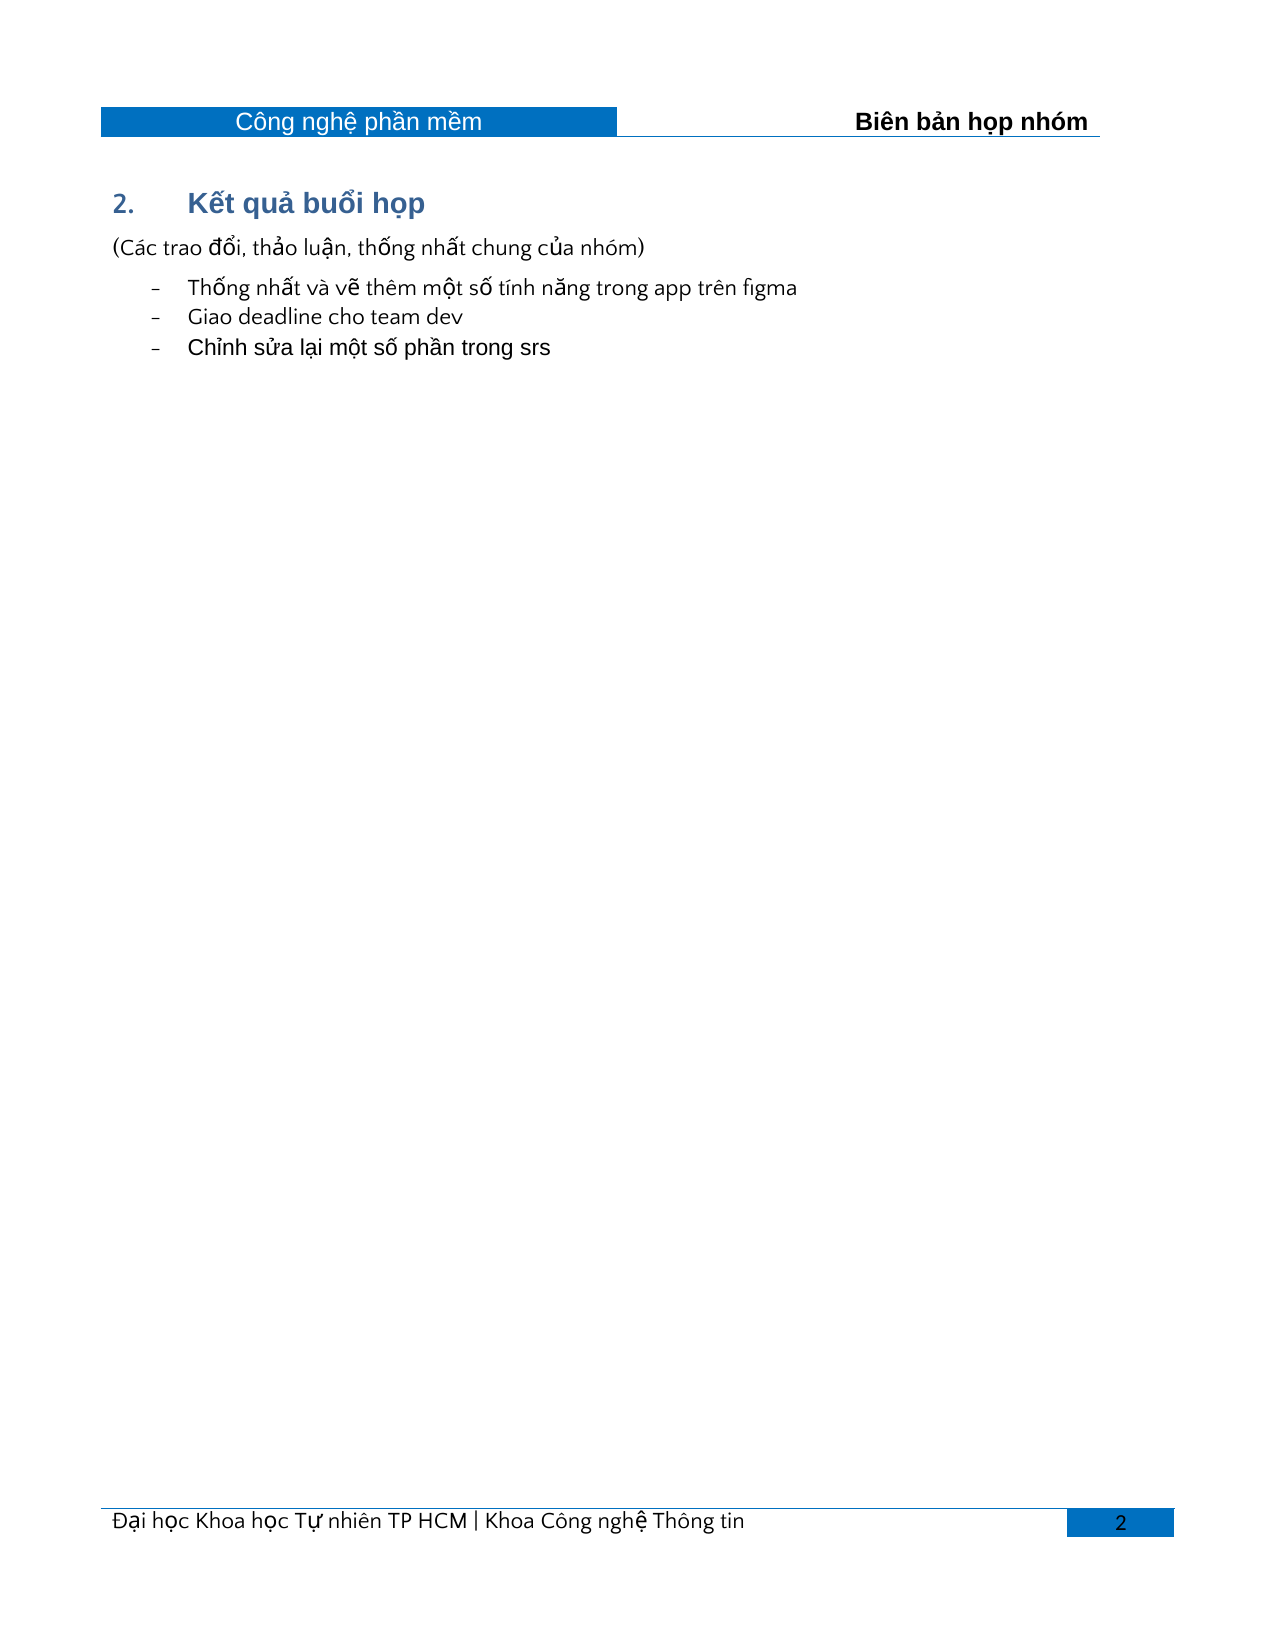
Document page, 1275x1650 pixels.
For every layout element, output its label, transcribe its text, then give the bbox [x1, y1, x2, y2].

text (Các trao đổi, thảo luận, thống nhất chung của nhóm) [112, 236, 1162, 262]
subtitle Kết quả buổi họp [112, 186, 1162, 221]
list Giao deadline cho team dev [150, 305, 1162, 331]
list Chỉnh sửa lại một số phần trong srs [150, 334, 1162, 362]
list Thống nhất và vẽ thêm một số tính năng trong app trên figma [150, 276, 1162, 301]
